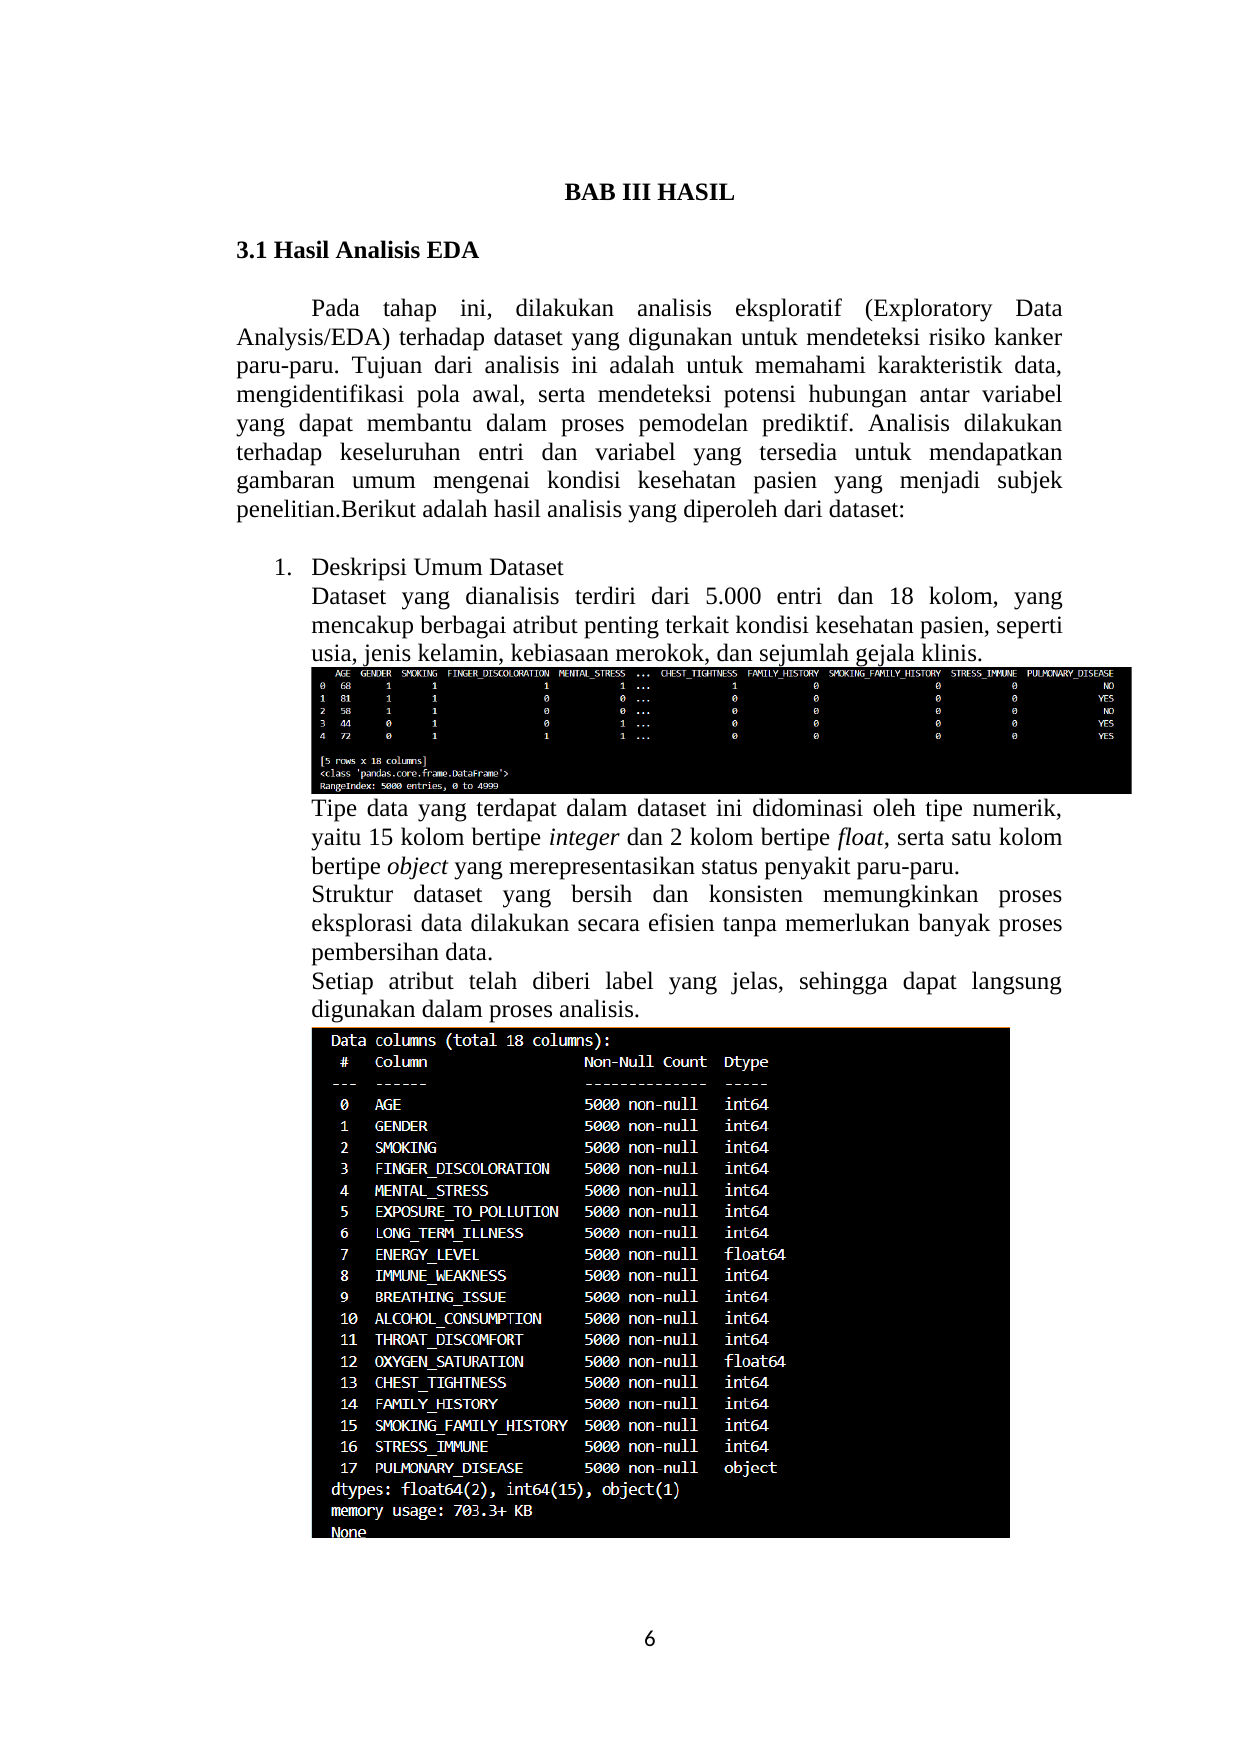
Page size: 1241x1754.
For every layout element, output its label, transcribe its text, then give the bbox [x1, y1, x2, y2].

list Struktur dataset yang bersih dan konsisten memungkinkan proses eksplorasi data dilakukan secara efisien tanpa memerlukan banyak proses pembersihan data. [311, 879, 1063, 966]
subtitle BAB III HASIL [236, 177, 1063, 206]
subtitle Hasil Analisis EDA [236, 235, 1063, 264]
text Pada tahap ini, dilakukan analisis eksploratif (Exploratory Data Analysis/EDA) terhadap dataset yang digunakan untuk mendeteksi risiko kanker paru-paru. Tujuan dari analisis ini adalah untuk memahami karakteristik data, mengidentifikasi pola awal, serta mendeteksi potensi hubungan antar variabel yang dapat membantu dalam proses pemodelan prediktif. Analisis dilakukan terhadap keseluruhan entri dan variabel yang tersedia untuk mendapatkan gambaran umum mengenai kondisi kesehatan pasien yang menjadi subjek penelitian.Berikut adalah hasil analisis yang diperoleh dari dataset: [236, 293, 1063, 523]
list Setiap atribut telah diberi label yang jelas, sehingga dapat langsung digunakan dalam proses analisis. [311, 966, 1063, 1023]
list Dataset yang dianalisis terdiri dari 5.000 entri dan 18 kolom, yang mencakup berbagai atribut penting terkait kondisi kesehatan pasien, seperti usia, jenis kelamin, kebiasaan merokok, dan sejumlah gejala klinis. [311, 581, 1063, 667]
list Deskripsi Umum Dataset [274, 552, 1063, 581]
picture [311, 667, 1132, 794]
picture [311, 1027, 1010, 1538]
list Tipe data yang terdapat dalam dataset ini didominasi oleh tipe numerik, yaitu 15 kolom bertipe integer dan 2 kolom bertipe float, serta satu kolom bertipe object yang merepresentasikan status penyakit paru-paru. [311, 794, 1063, 879]
